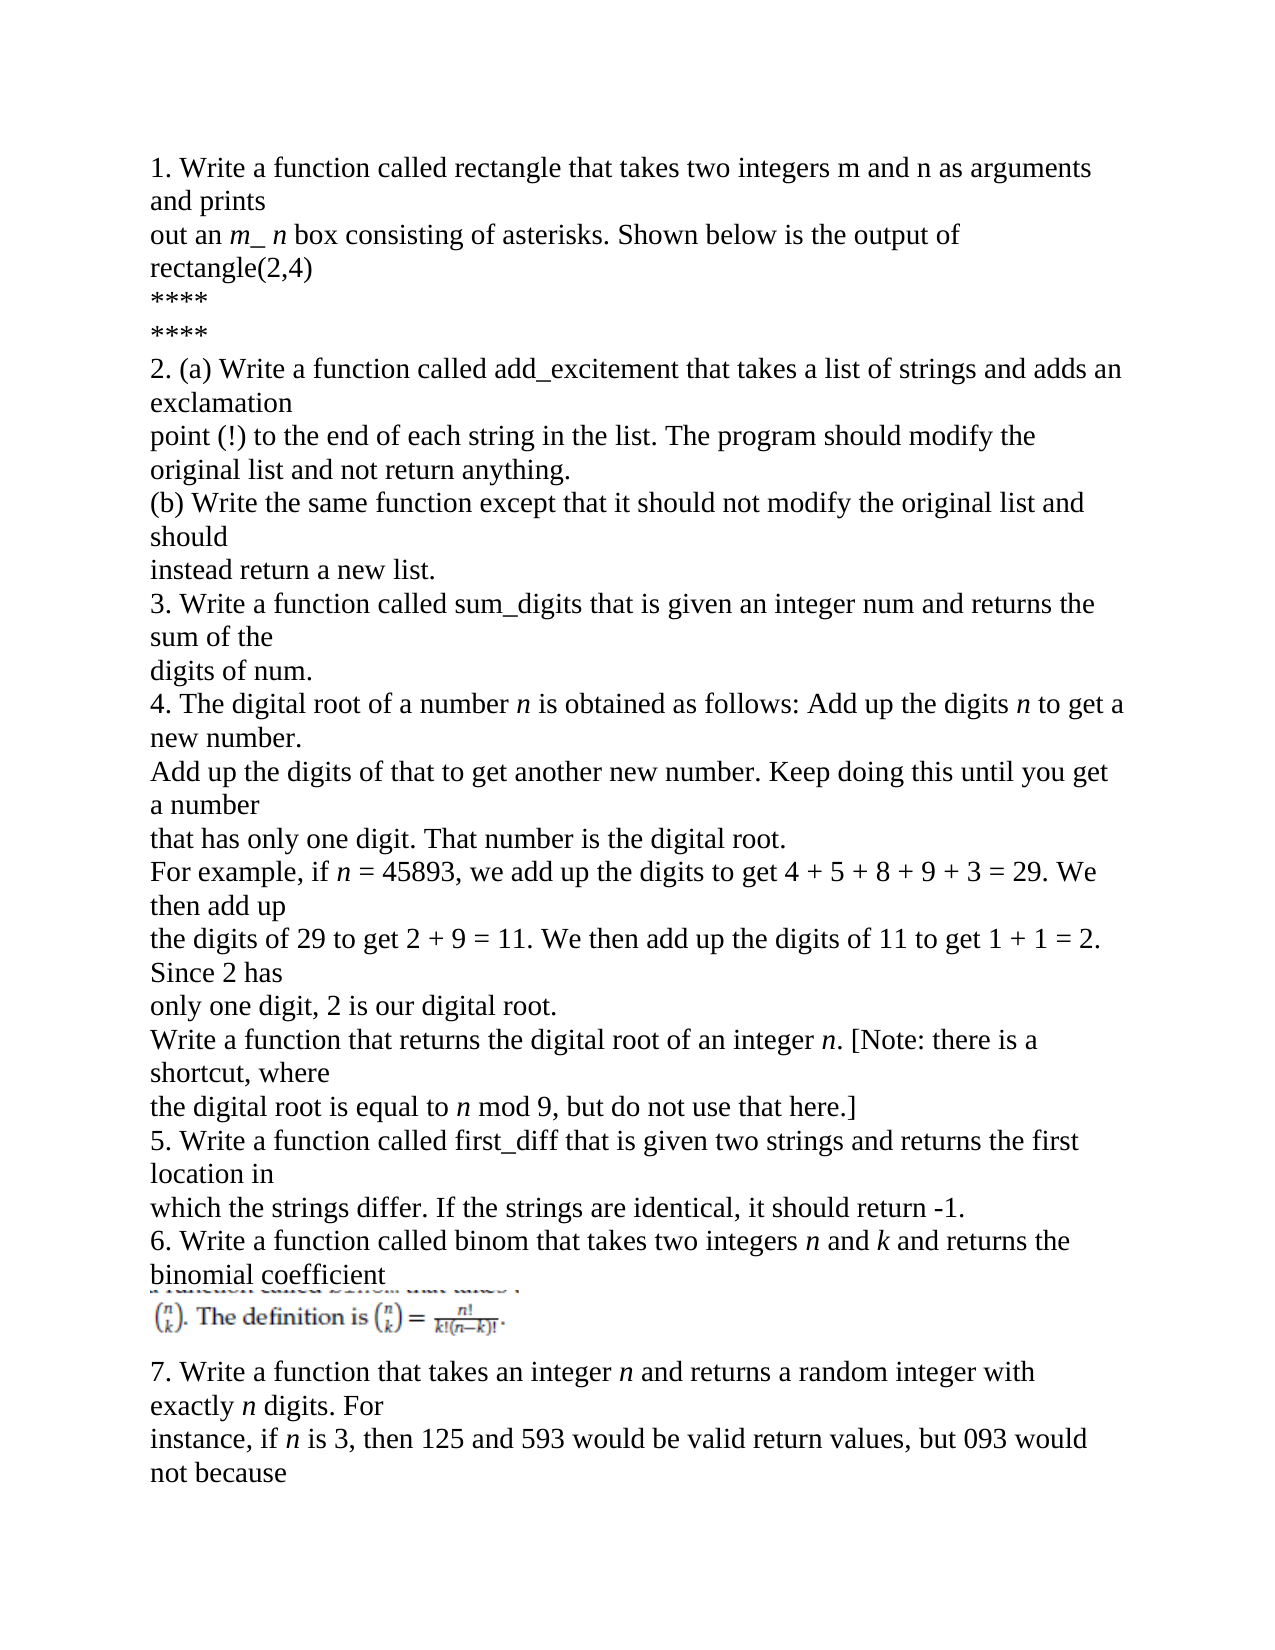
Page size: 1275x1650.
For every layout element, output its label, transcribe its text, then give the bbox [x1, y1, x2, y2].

text digits of num. [150, 653, 1125, 687]
text 6. Write a function called binom that takes two integers n and k and returns the binomial coefficient [150, 1223, 1125, 1290]
text the digital root is equal to n mod 9, but do not use that here.] [150, 1089, 1125, 1123]
text Add up the digits of that to get another new number. Keep doing this until you get a number [150, 754, 1125, 821]
text 1. Write a function called rectangle that takes two integers m and n as arguments and prints [150, 150, 1125, 217]
text that has only one digit. That number is the digital root. [150, 821, 1125, 854]
text point (!) to the end of each string in the list. The program should modify the [150, 418, 1125, 452]
text (b) Write the same function except that it should not modify the original list and should [150, 485, 1125, 552]
text only one digit, 2 is our digital root. [150, 988, 1125, 1022]
text 7. Write a function that takes an integer n and returns a random integer with exactly n digits. For [150, 1354, 1125, 1422]
text 3. Write a function called sum_digits that is given an integer num and returns the sum of the [150, 586, 1125, 653]
text the digits of 29 to get 2 + 9 = 11. We then add up the digits of 11 to get 1 + 1 = 2. Since 2 has [150, 921, 1125, 988]
text 4. The digital root of a number n is obtained as follows: Add up the digits n to get a new number. [150, 687, 1125, 754]
text which the strings differ. If the strings are identical, it should return -1. [150, 1190, 1125, 1223]
text instance, if n is 3, then 125 and 593 would be valid return values, but 093 would not because [150, 1422, 1125, 1489]
text 5. Write a function called first_diff that is given two strings and returns the first location in [150, 1123, 1125, 1190]
text 2. (a) Write a function called add_excitement that takes a list of strings and adds an exclamation [150, 351, 1125, 418]
text out an m_ n box consisting of asterisks. Shown below is the output of rectangle(2,4) [150, 217, 1125, 284]
text Write a function that returns the digital root of an integer n. [Note: there is a shortcut, where [150, 1022, 1125, 1089]
text original list and not return anything. [150, 452, 1125, 485]
text **** [150, 284, 1125, 318]
text For example, if n = 45893, we add up the digits to get 4 + 5 + 8 + 9 + 3 = 29. We then add up [150, 854, 1125, 921]
text instead return a new list. [150, 552, 1125, 586]
text **** [150, 318, 1125, 351]
picture [150, 1290, 519, 1355]
